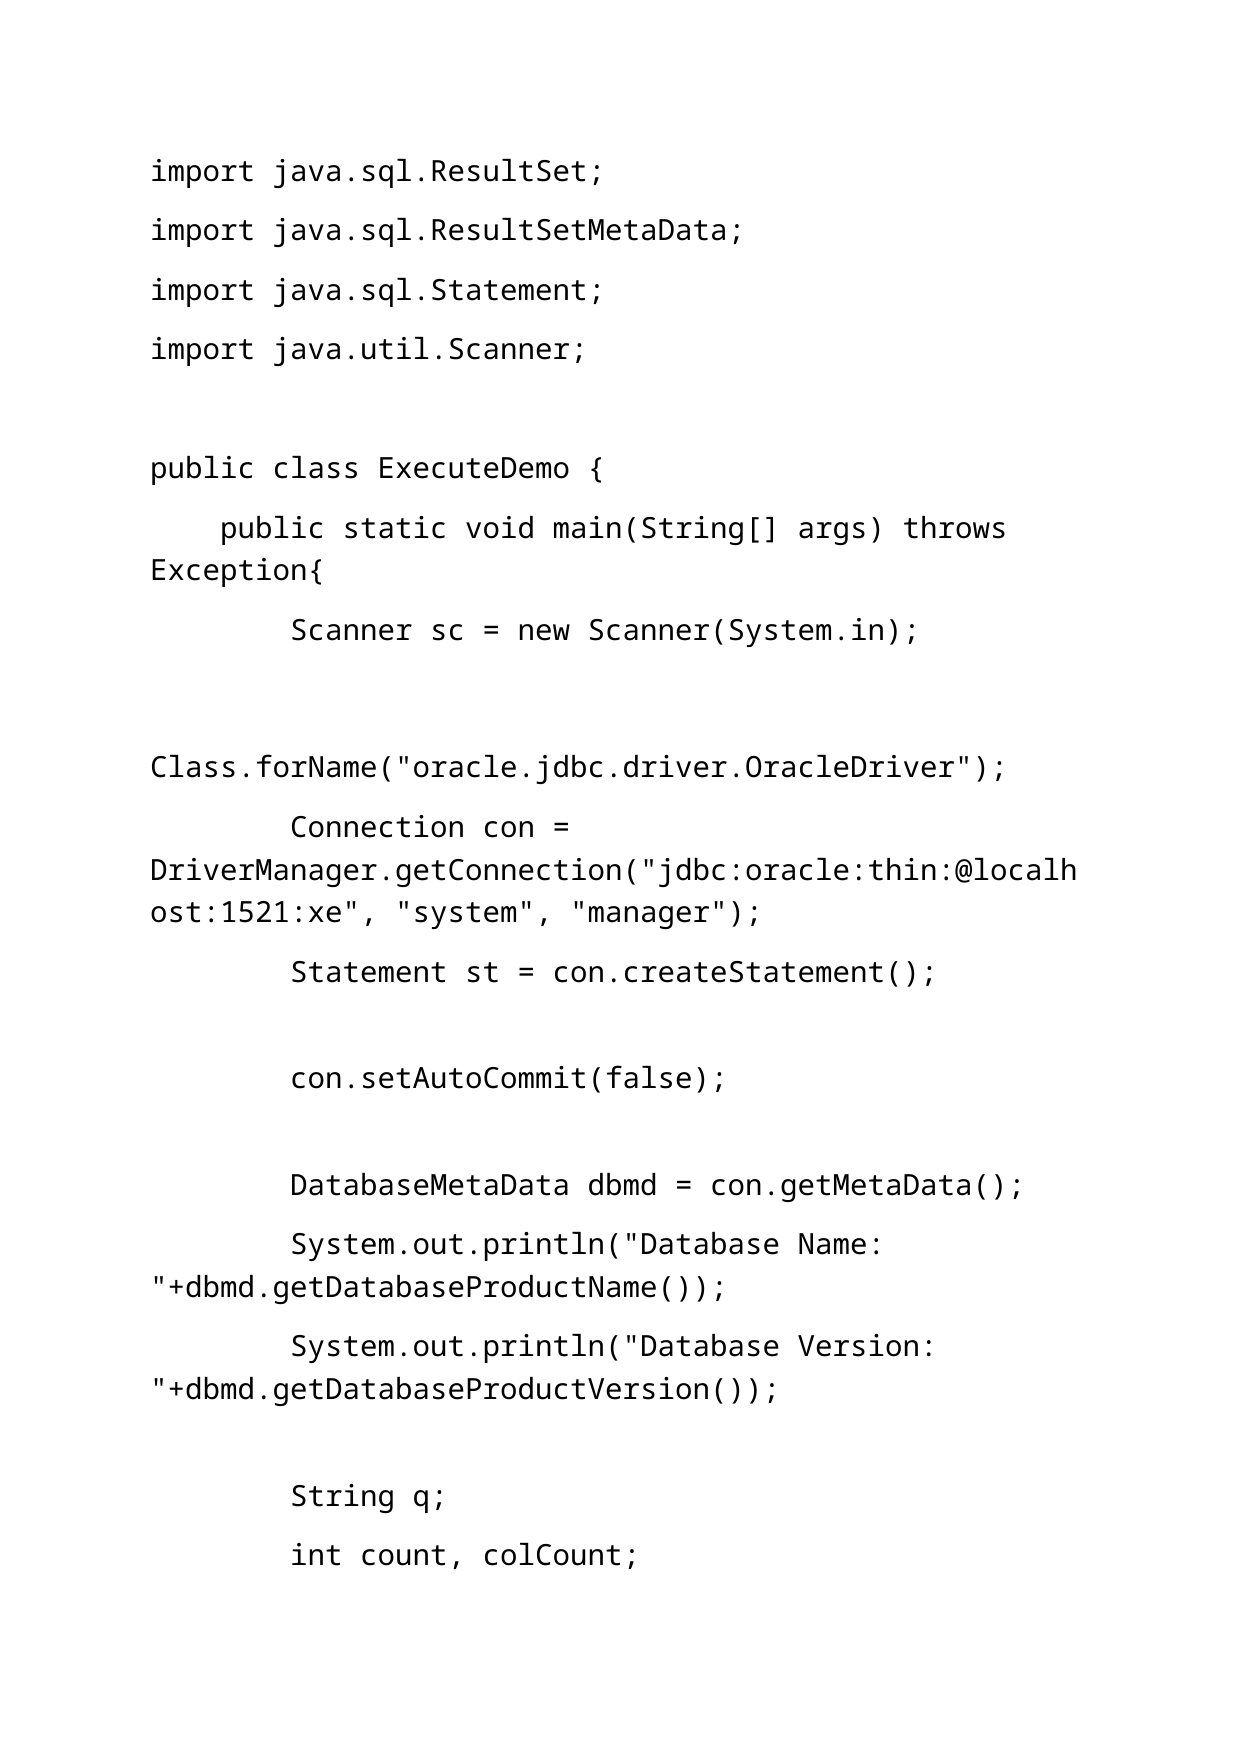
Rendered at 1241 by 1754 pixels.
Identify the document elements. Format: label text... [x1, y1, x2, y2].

text import java.sql.Statement; [150, 269, 1090, 309]
text con.setAutoCommit(false); [150, 1058, 1090, 1097]
text import java.sql.ResultSetMetaData; [150, 209, 1090, 249]
text System.out.println("Database Version: "+dbmd.getDatabaseProductVersion()); [150, 1326, 1090, 1408]
text int count, colCount; [150, 1534, 1090, 1574]
text public class ExecuteDemo { [150, 447, 1090, 487]
text String q; [150, 1475, 1090, 1514]
text Statement st = con.createStatement(); [150, 951, 1090, 991]
text Scanner sc = new Scanner(System.in); [150, 609, 1090, 649]
text Connection con = DriverManager.getConnection("jdbc:oracle:thin:@localhost:1521:xe", "system", "manager"); [150, 806, 1090, 931]
text import java.sql.ResultSet; [150, 150, 1090, 190]
text System.out.println("Database Name: "+dbmd.getDatabaseProductName()); [150, 1223, 1090, 1306]
text public static void main(String[] args) throws Exception{ [150, 507, 1090, 589]
text Class.forName("oracle.jdbc.driver.OracleDriver"); [150, 716, 1090, 786]
text import java.util.Scanner; [150, 328, 1090, 368]
text DatabaseMetaData dbmd = con.getMetaData(); [150, 1164, 1090, 1204]
